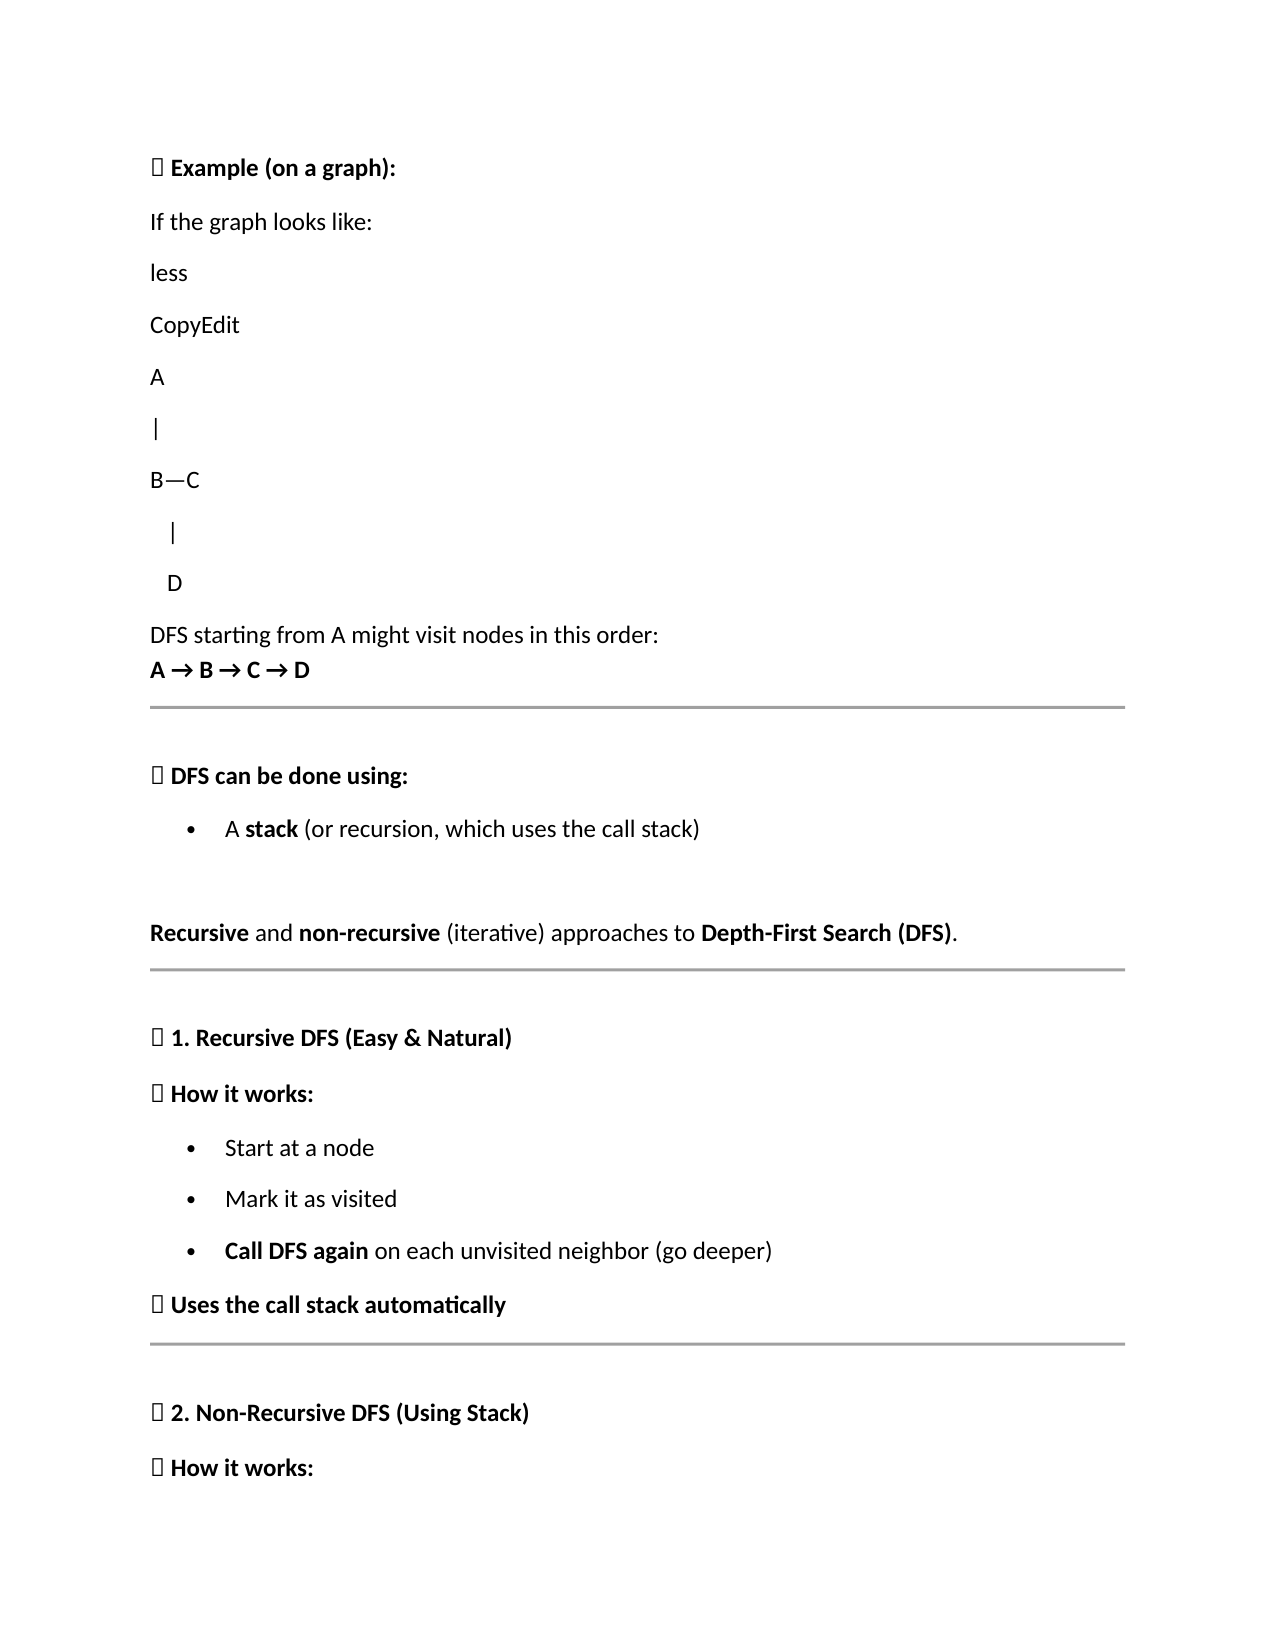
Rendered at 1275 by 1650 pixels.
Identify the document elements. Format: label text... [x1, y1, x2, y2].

text A [150, 361, 1125, 391]
text DFS starting from A might visit nodes in this order: A → B → C → D [150, 619, 1125, 685]
text If the graph looks like: [150, 206, 1125, 236]
text CopyEdit [150, 309, 1125, 340]
text 🧾 Example (on a graph): [150, 150, 1125, 184]
text 🧱 2. Non-Recursive DFS (Using Stack) [150, 1394, 1125, 1428]
text 📌 How it works: [150, 1076, 1125, 1110]
text 🌀 1. Recursive DFS (Easy & Natural) [150, 1020, 1125, 1054]
text 📌 How it works: [150, 1450, 1125, 1484]
list Start at a node [187, 1132, 1125, 1162]
text | [150, 412, 1125, 443]
text less [150, 257, 1125, 288]
text D [150, 567, 1125, 598]
text B—C [150, 464, 1125, 495]
text | [150, 516, 1125, 546]
list Call DFS again on each unvisited neighbor (go deeper) [187, 1235, 1125, 1266]
text 🧠 Uses the call stack automatically [150, 1287, 1125, 1321]
list Mark it as visited [187, 1183, 1125, 1214]
list A stack (or recursion, which uses the call stack) [187, 813, 1125, 844]
text 🔁 DFS can be done using: [150, 757, 1125, 792]
text Recursive and non-recursive (iterative) approaches to Depth-First Search (DFS). [150, 917, 1125, 947]
